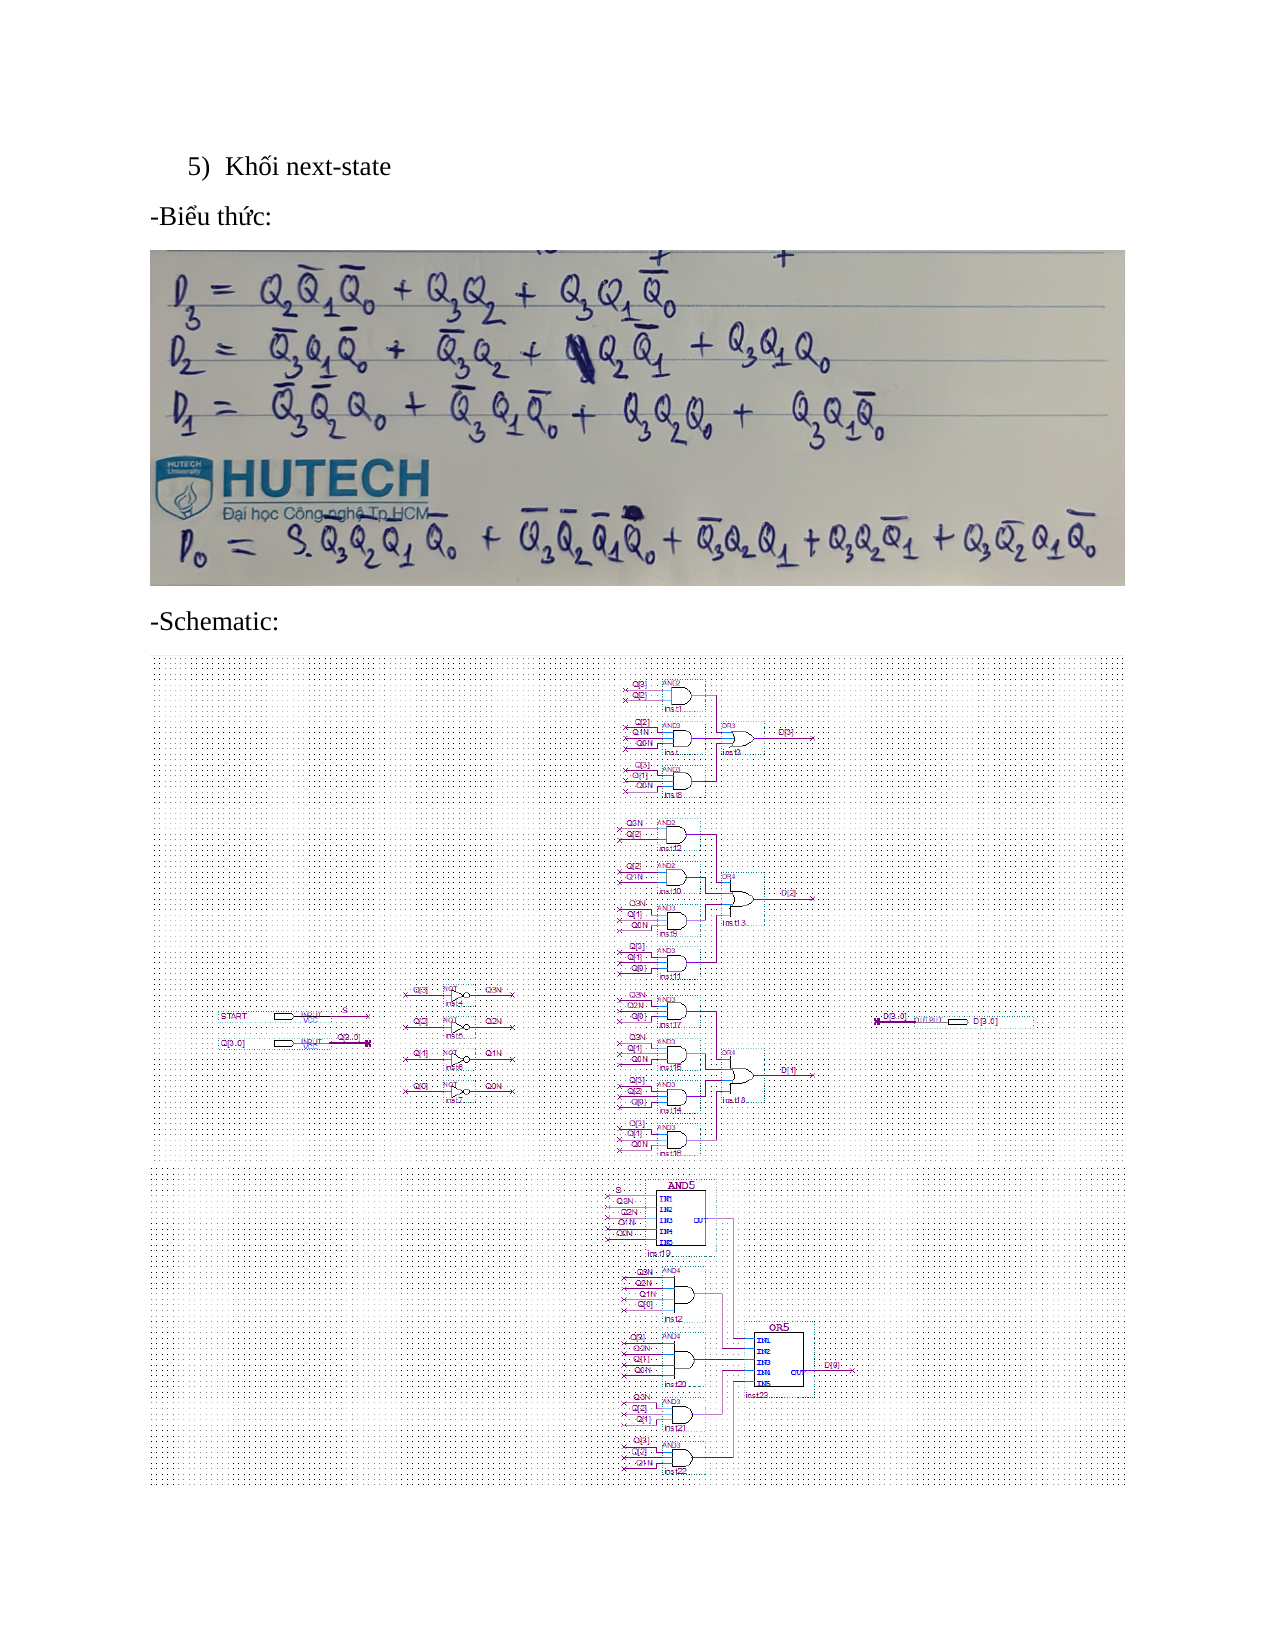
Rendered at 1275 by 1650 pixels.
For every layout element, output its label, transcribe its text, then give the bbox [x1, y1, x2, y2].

picture [150, 250, 1125, 586]
list Khối next-state [187, 150, 1125, 181]
picture [150, 655, 1125, 1166]
picture [150, 1167, 1125, 1489]
text -Schematic: [150, 605, 1125, 636]
text -Biểu thức: [150, 200, 1125, 231]
